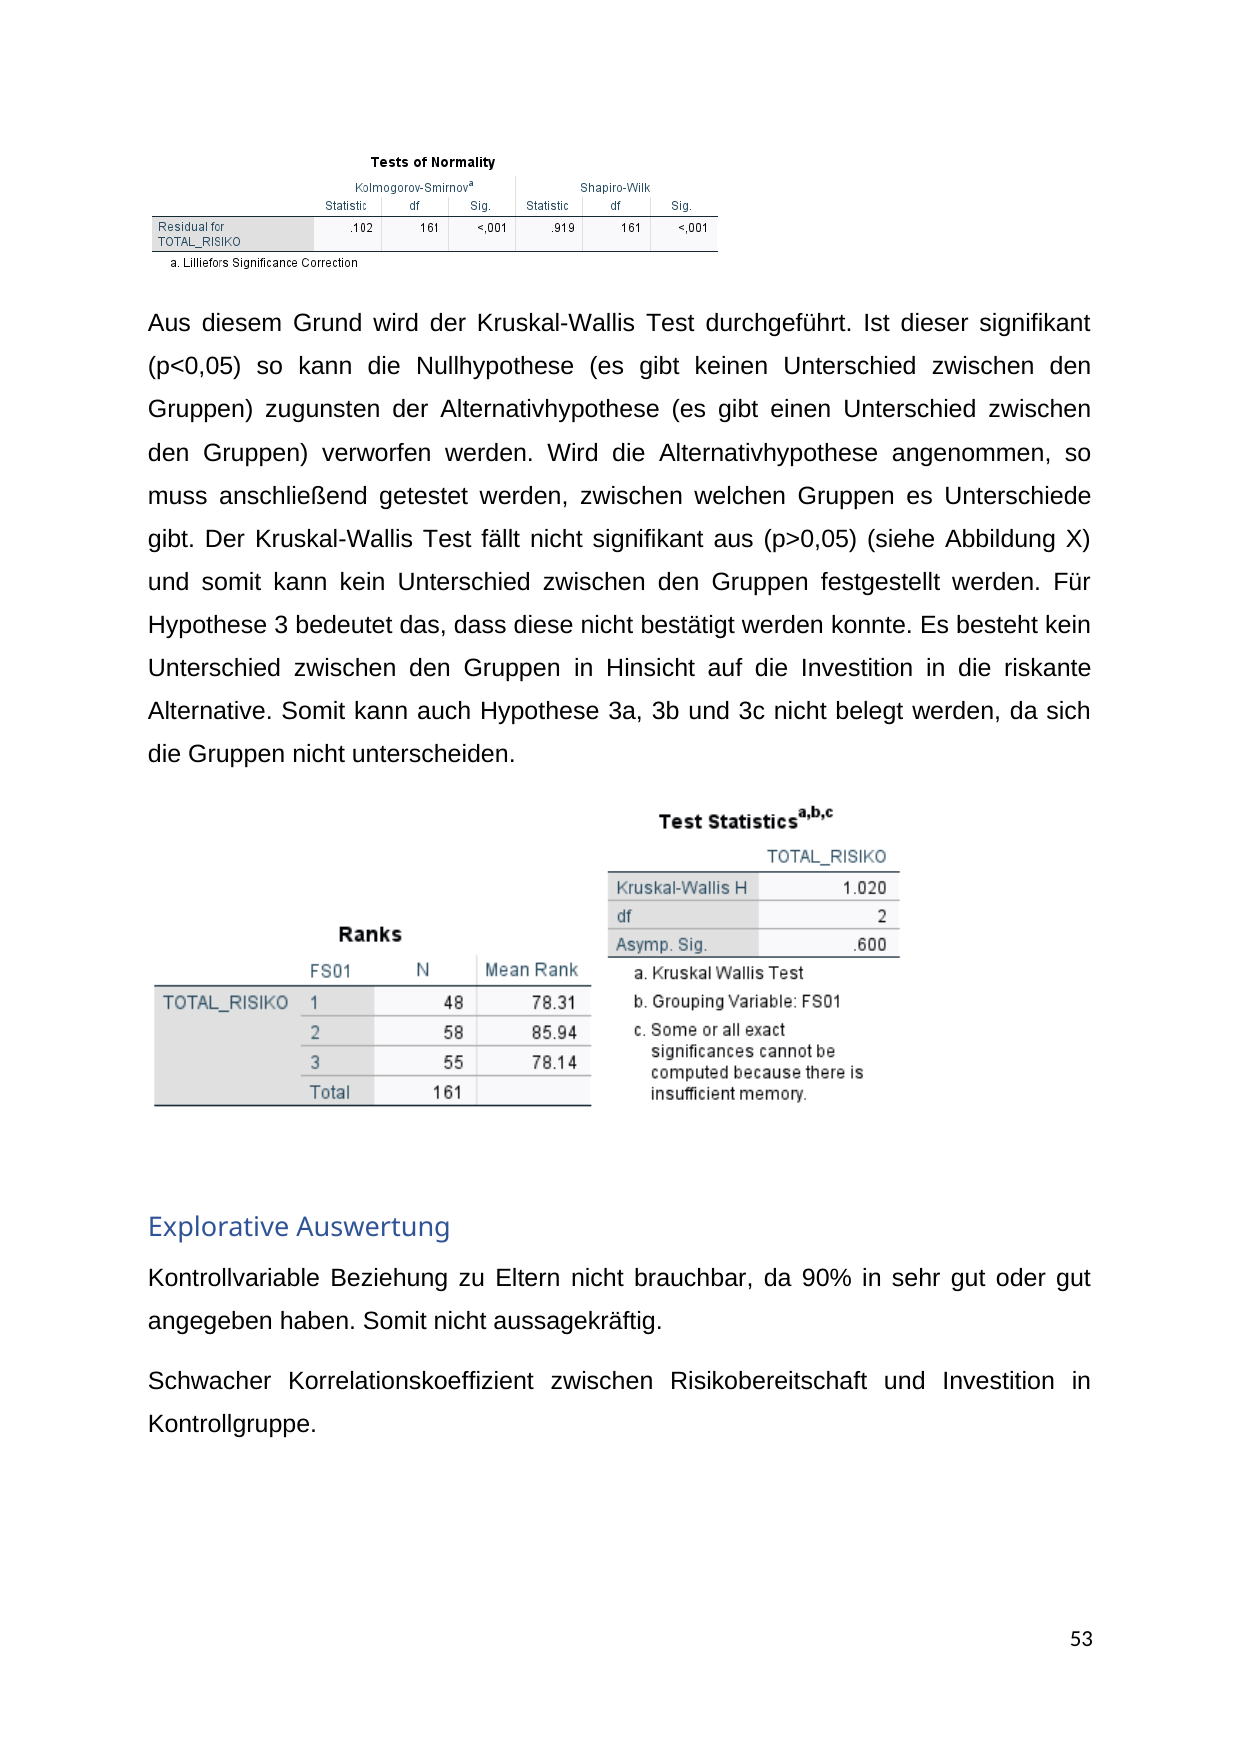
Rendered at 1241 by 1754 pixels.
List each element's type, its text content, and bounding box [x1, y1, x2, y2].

text Kontrollvariable Beziehung zu Eltern nicht brauchbar, da 90% in sehr gut oder gut angegeben haben. Somit nicht aussagekräftig. [148, 1263, 1093, 1335]
picture [147, 799, 910, 1117]
text Aus diesem Grund wird der Kruskal-Wallis Test durchgeführt. Ist dieser signifikant (p<0,05) so kann die Nullhypothese (es gibt keinen Unterschied zwischen den Gruppen) zugunsten der Alternativhypothese (es gibt einen Unterschied zwischen den Gruppen) verworfen werden. Wird die Alternativhypothese angenommen, so muss anschließend getestet werden, zwischen welchen Gruppen es Unterschiede gibt. Der Kruskal-Wallis Test fällt nicht signifikant aus (p>0,05) (siehe Abbildung X) und somit kann kein Unterschied zwischen den Gruppen festgestellt werden. Für Hypothese 3 bedeutet das, dass diese nicht bestätigt werden konnte. Es besteht kein Unterschied zwischen den Gruppen in Hinsicht auf die Investition in die riskante Alternative. Somit kann auch Hypothese 3a, 3b und 3c nicht belegt werden, da sich die Gruppen nicht unterscheiden. [148, 308, 1093, 768]
text Schwacher Korrelationskoeffizient zwischen Risikobereitschaft und Investition in Kontrollgruppe. [148, 1366, 1093, 1438]
picture [147, 147, 724, 278]
subtitle Explorative Auswertung [148, 1207, 1093, 1244]
